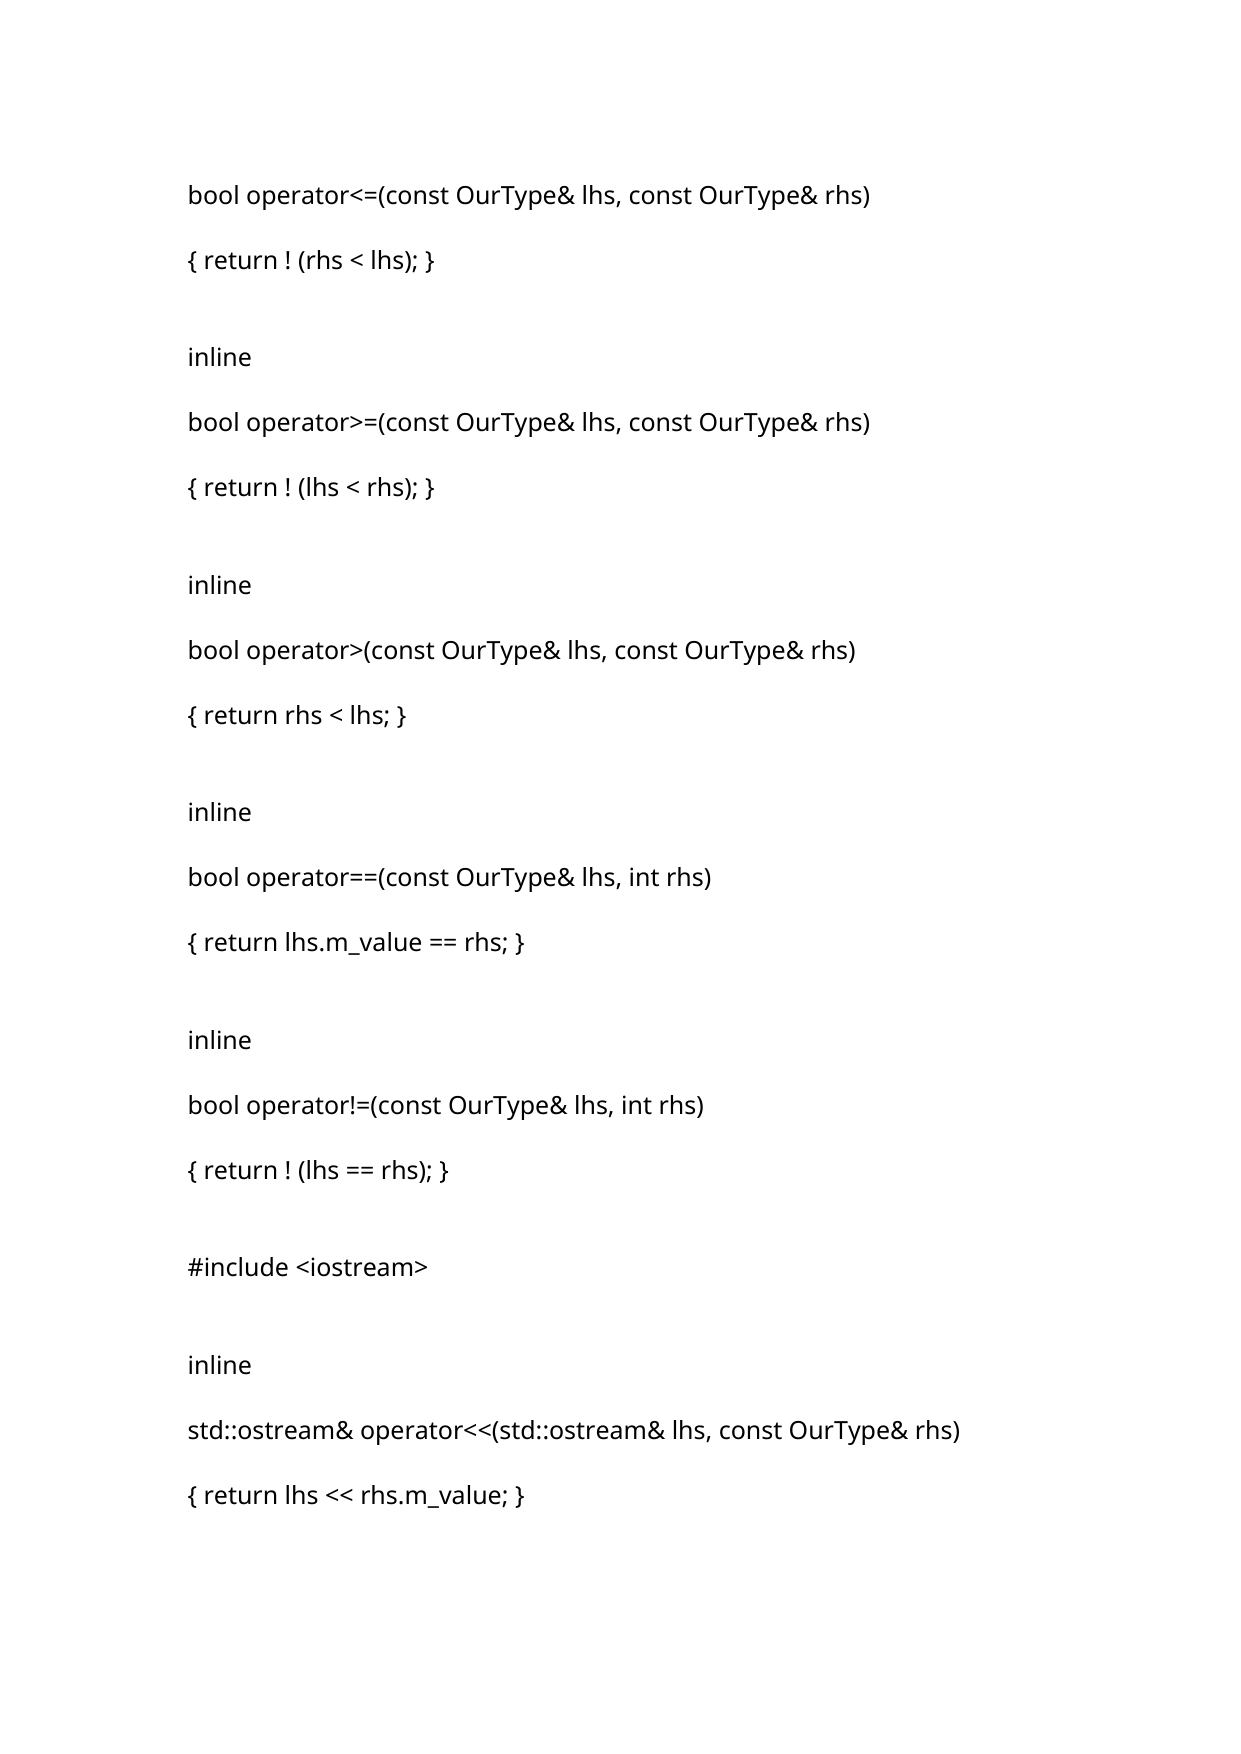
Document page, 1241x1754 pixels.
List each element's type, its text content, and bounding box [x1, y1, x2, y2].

text bool operator<=(const OurType& lhs, const OurType& rhs) [187, 162, 1053, 227]
text inline [187, 779, 1053, 844]
text { return ! (rhs < lhs); } [187, 227, 1053, 292]
text std::ostream& operator<<(std::ostream& lhs, const OurType& rhs) [187, 1397, 1053, 1462]
text { return ! (lhs == rhs); } [187, 1137, 1053, 1202]
text bool operator>=(const OurType& lhs, const OurType& rhs) [187, 389, 1053, 454]
text { return lhs.m_value == rhs; } [187, 909, 1053, 974]
text inline [187, 552, 1053, 617]
text inline [187, 1332, 1053, 1397]
text { return lhs << rhs.m_value; } [187, 1462, 1053, 1527]
text inline [187, 1007, 1053, 1072]
text bool operator!=(const OurType& lhs, int rhs) [187, 1072, 1053, 1137]
text inline [187, 324, 1053, 389]
text bool operator==(const OurType& lhs, int rhs) [187, 844, 1053, 909]
text #include <iostream> [187, 1234, 1053, 1299]
text bool operator>(const OurType& lhs, const OurType& rhs) [187, 617, 1053, 682]
text { return rhs < lhs; } [187, 682, 1053, 747]
text { return ! (lhs < rhs); } [187, 454, 1053, 519]
